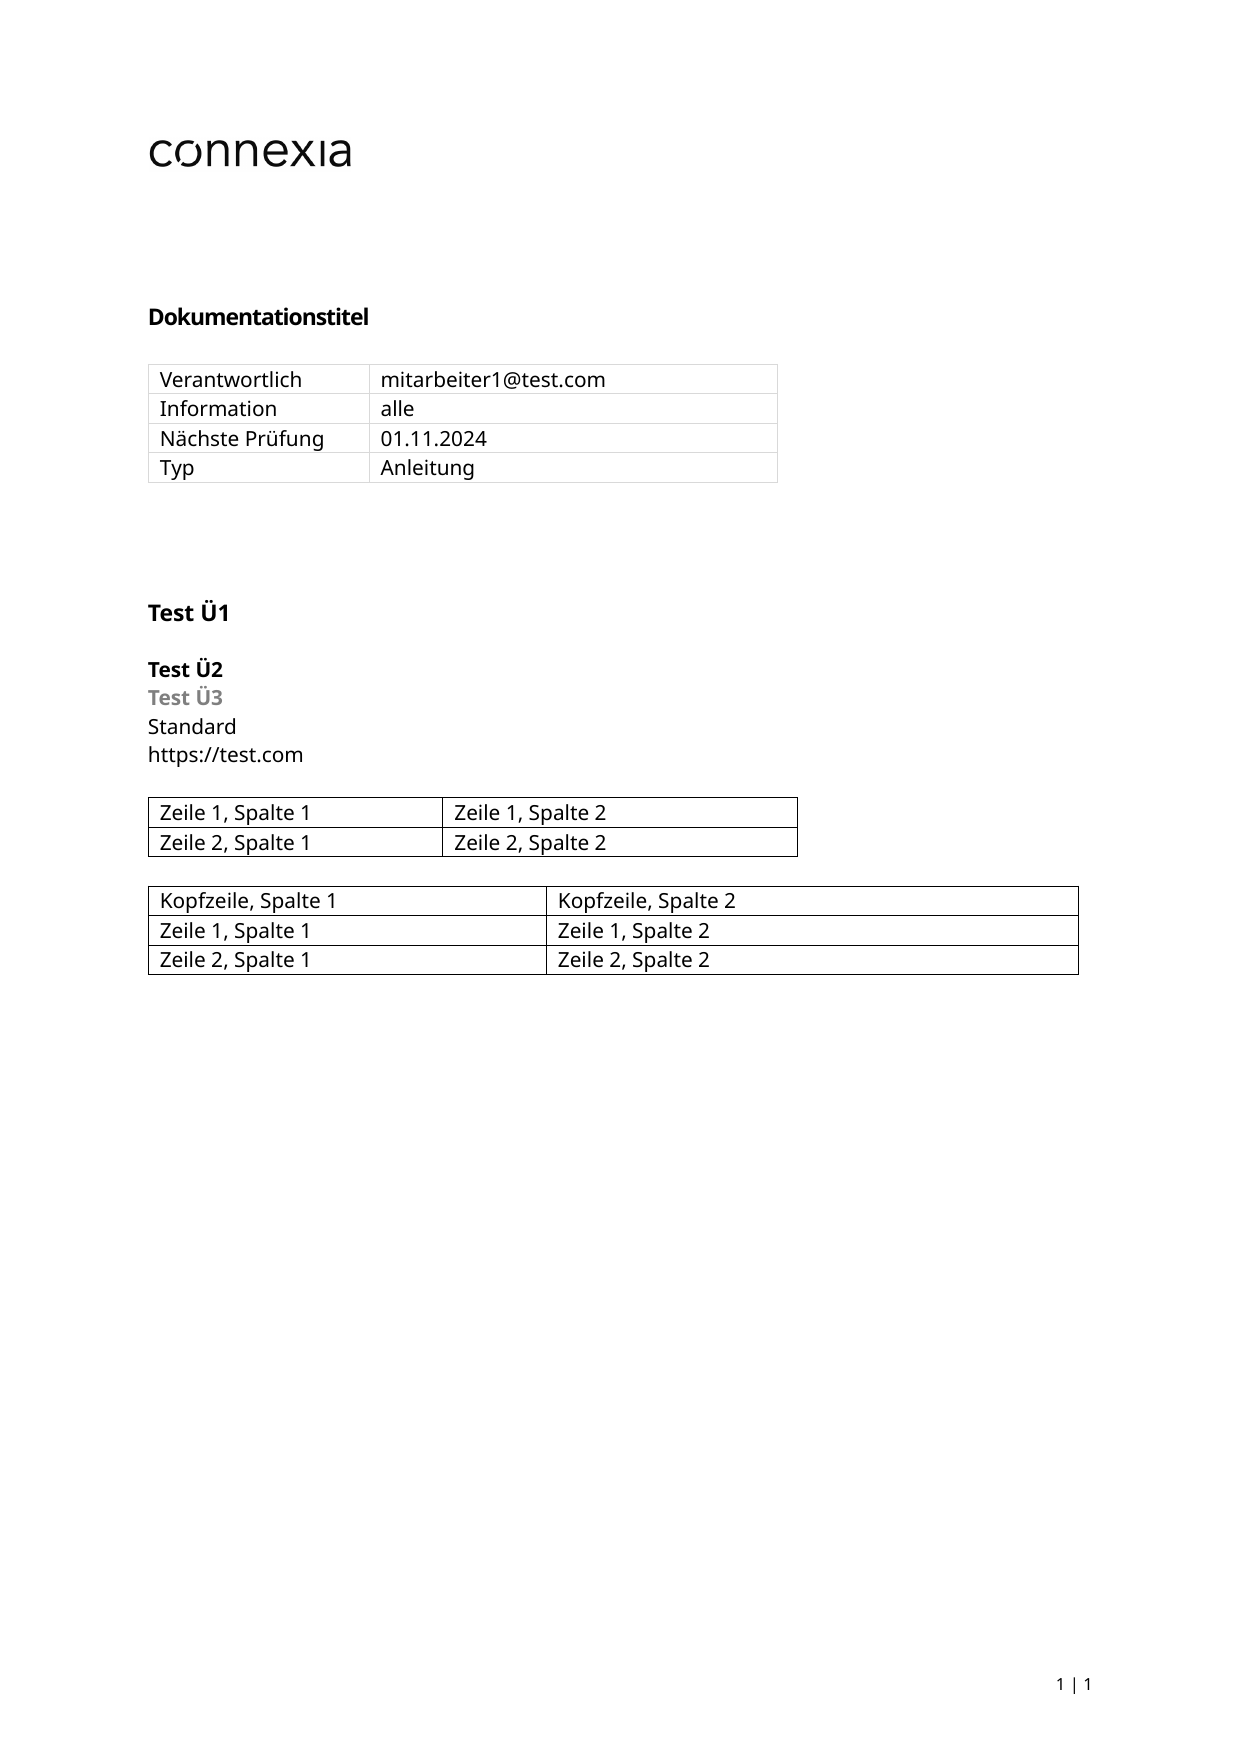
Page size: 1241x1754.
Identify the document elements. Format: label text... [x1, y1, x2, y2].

table_cell Typ [149, 453, 369, 482]
subtitle Test Ü2 [148, 655, 1092, 683]
text https://test.com [148, 740, 1092, 769]
table_cell Zeile 1, Spalte 2 [547, 916, 1078, 944]
table_cell Zeile 2, Spalte 2 [547, 946, 1078, 974]
table_header mitarbeiter1@test.com [370, 365, 777, 393]
table_cell Anleitung [370, 453, 777, 482]
table_cell Zeile 1, Spalte 1 [149, 916, 546, 944]
picture [148, 137, 352, 172]
table_cell Zeile 2, Spalte 2 [443, 828, 797, 856]
table_header Zeile 1, Spalte 2 [443, 798, 797, 827]
table_header Zeile 1, Spalte 1 [149, 798, 442, 827]
table_cell Zeile 2, Spalte 1 [149, 946, 546, 974]
table_cell 01.11.2024 [370, 424, 777, 452]
table_header Kopfzeile, Spalte 1 [149, 887, 546, 915]
table_header Verantwortlich [149, 365, 369, 393]
title Dokumentationstitel [148, 301, 1092, 333]
table_cell Nächste Prüfung [149, 424, 369, 452]
text Standard [148, 712, 1092, 740]
subtitle Test Ü1 [148, 597, 1092, 628]
table_cell Information [149, 394, 369, 423]
table_cell Zeile 2, Spalte 1 [149, 828, 442, 856]
table_cell alle [370, 394, 777, 423]
table_header Kopfzeile, Spalte 2 [547, 887, 1078, 915]
subtitle Test Ü3 [148, 683, 1092, 712]
